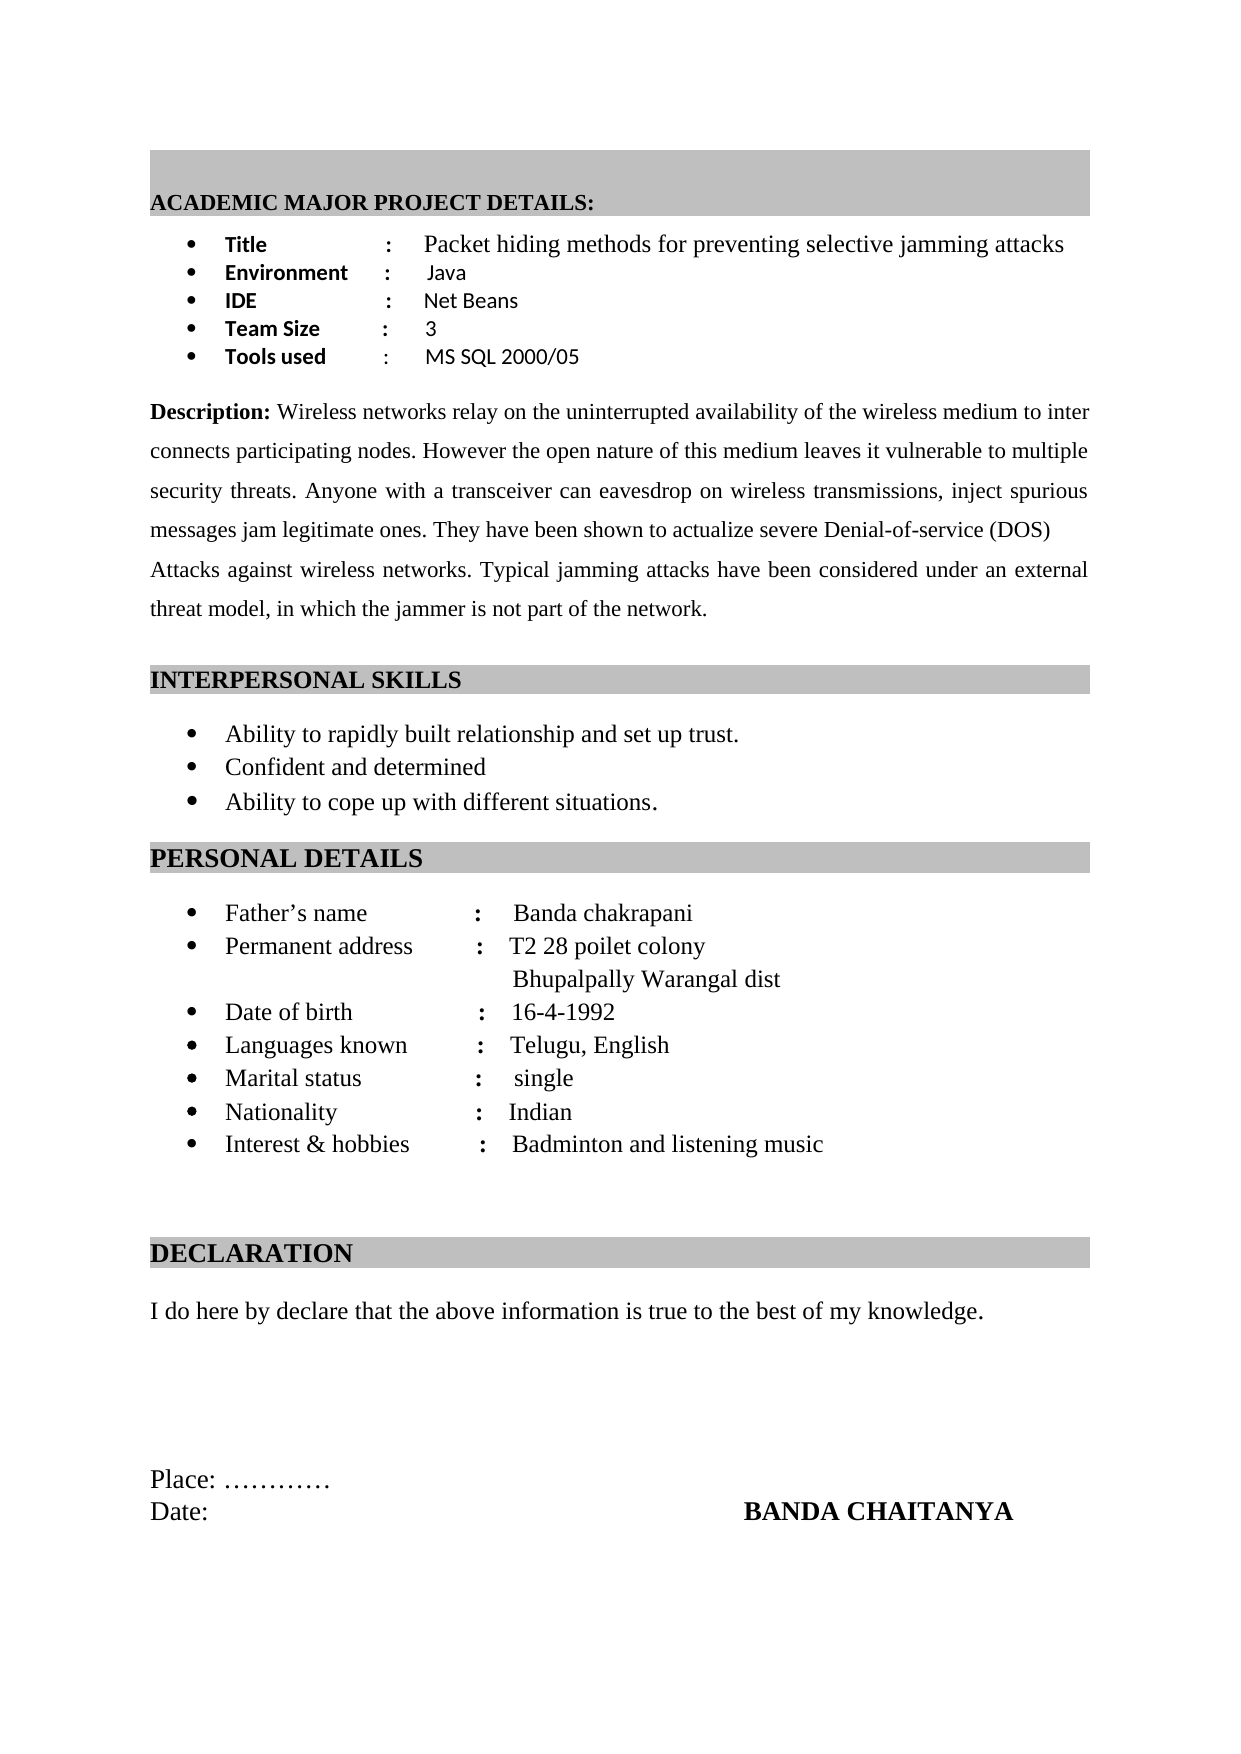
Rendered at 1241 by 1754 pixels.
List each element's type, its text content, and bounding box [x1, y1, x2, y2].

text Attacks against wireless networks. Typical jamming attacks have been considered under an external threat model, in which the jammer is not part of the network. [150, 556, 1090, 622]
text DECLARATION [150, 1237, 1090, 1268]
text PERSONAL DETAILS [150, 842, 1090, 873]
list Date of birth : 16-4-1992 [187, 997, 1090, 1026]
list Ability to cope up with different situations. [187, 785, 1090, 816]
text Place: ………… Date: BANDA CHAITANYA [150, 1463, 1090, 1526]
list Environment : Java [187, 258, 1090, 286]
list Languages known : Telugu, English [187, 1031, 1090, 1059]
list Permanent address : T2 28 poilet colony [187, 931, 1090, 960]
text INTERPERSONAL SKILLS [150, 665, 1090, 694]
text Description: Wireless networks relay on the uninterrupted availability of the wireless medium to inter connects participating nodes. However the open nature of this medium leaves it vulnerable to multiple security threats. Anyone with a transceiver can eavesdrop on wireless transmissions, inject spurious messages jam legitimate ones. They have been shown to actualize severe Denial-of-service (DOS) [150, 398, 1090, 543]
list Interest & hobbies : Badminton and listening music [187, 1129, 1090, 1158]
list Tools used : MS SQL 2000/05 [187, 342, 1090, 370]
list Father’s name : Banda chakrapani [187, 898, 1090, 927]
list Bhupalpally Warangal dist [225, 964, 1090, 993]
list Team Size : 3 [187, 314, 1090, 342]
list Nationality : Indian [187, 1097, 1090, 1125]
text I do here by declare that the above information is true to the best of my knowledge. [150, 1294, 1090, 1325]
list IDE : Net Beans [187, 286, 1090, 314]
list Title : Packet hiding methods for preventing selective jamming attacks [187, 229, 1090, 258]
list Marital status : single [187, 1063, 1090, 1092]
list Ability to rapidly built relationship and set up trust. [187, 719, 1090, 748]
list Confident and determined [187, 752, 1090, 781]
text ACADEMIC MAJOR PROJECT DETAILS: [150, 189, 1090, 216]
